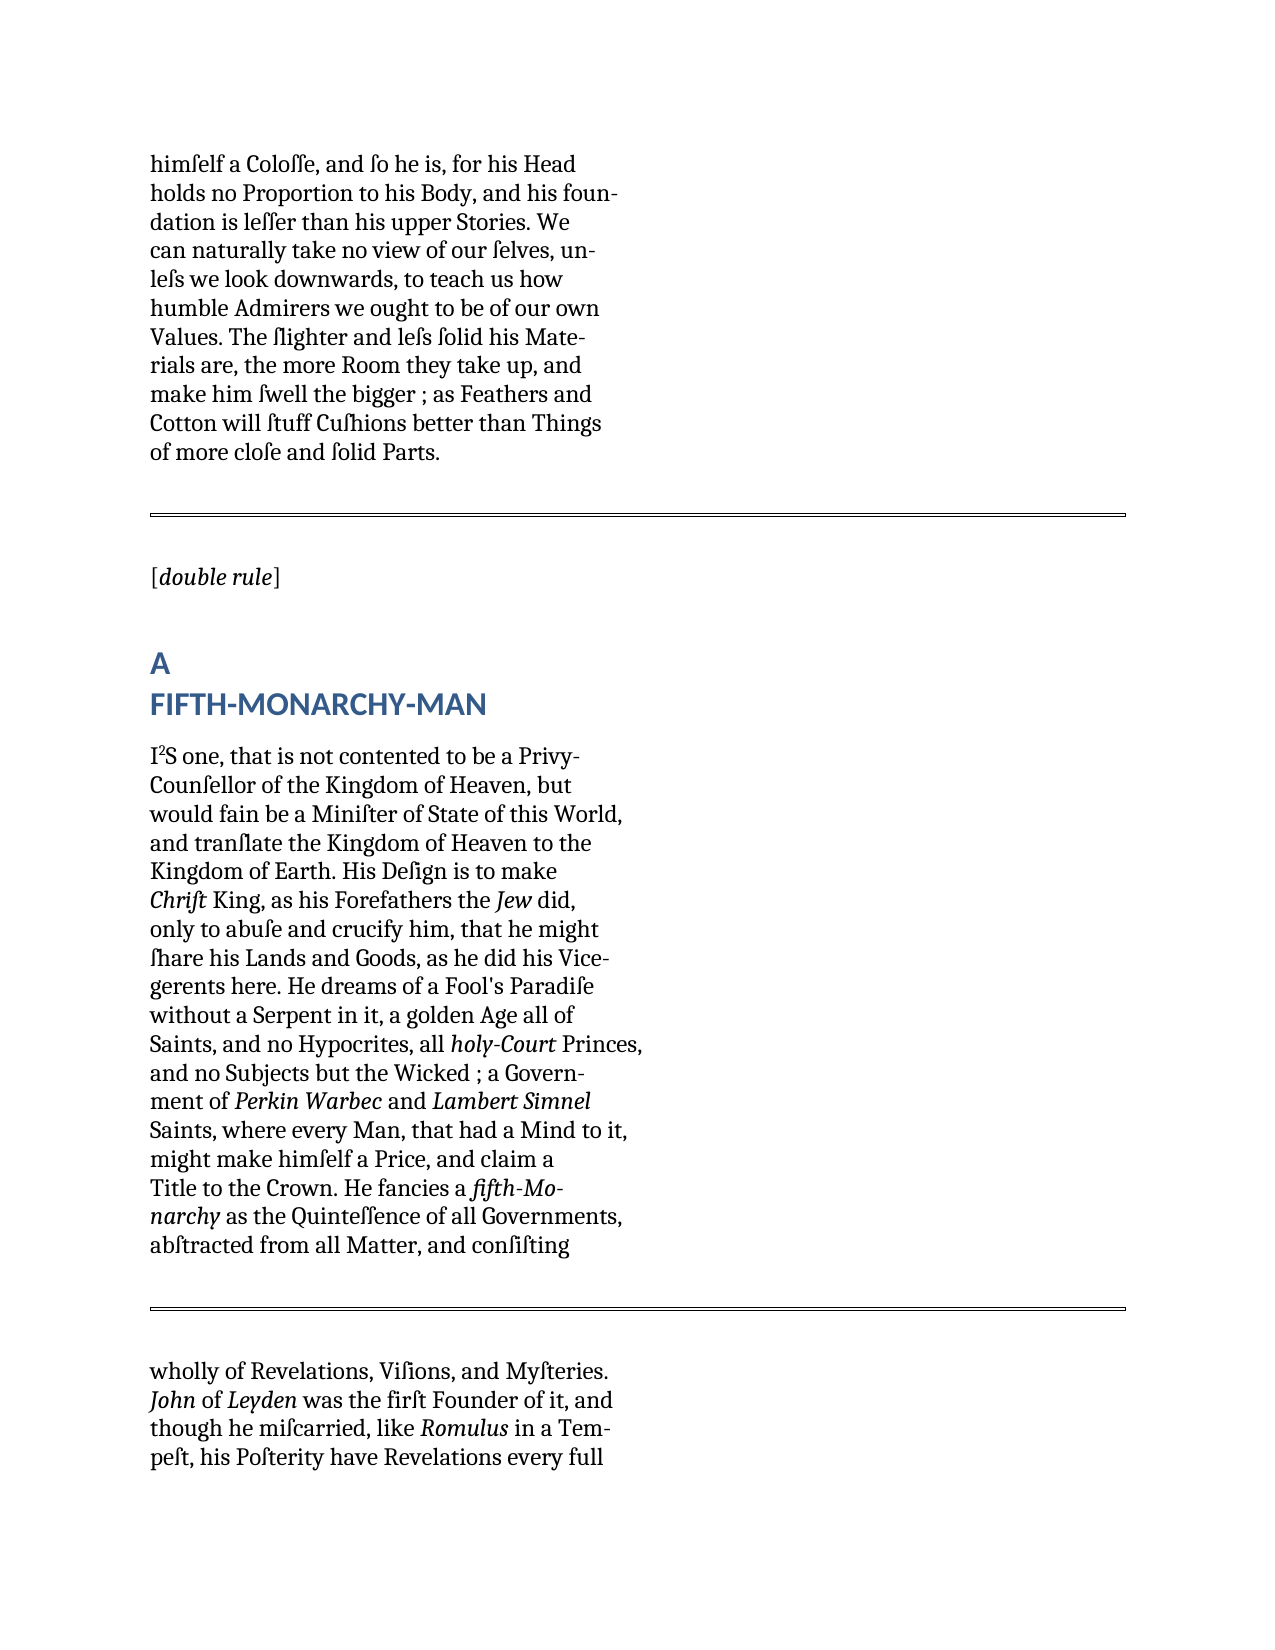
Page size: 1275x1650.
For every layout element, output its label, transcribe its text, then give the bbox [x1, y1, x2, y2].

text himſelf a Coloſſe, and ſo he is, for his Head holds no Proportion to his Body, and his foun- dation is leſſer than his upper Stories. We can naturally take no view of our ſelves, un- leſs we look downwards, to teach us how humble Admirers we ought to be of our own Values. The ſlighter and leſs ſolid his Mate- rials are, the more Room they take up, and make him ſwell the bigger ; as Feathers and Cotton will ſtuff Cuſhions better than Things of more cloſe and ſolid Parts. [150, 150, 1125, 495]
text I2S one, that is not contented to be a Privy- Counſellor of the Kingdom of Heaven, but would fain be a Miniſter of State of this World, and tranſlate the Kingdom of Heaven to the Kingdom of Earth. His Deſign is to make Chriſt King, as his Forefathers the Jew did, only to abuſe and crucify him, that he might ſhare his Lands and Goods, as he did his Vice- gerents here. He dreams of a Fool's Paradiſe without a Serpent in it, a golden Age all of Saints, and no Hypocrites, all holy-Court Princes, and no Subjects but the Wicked ; a Govern- ment of Perkin Warbec and Lambert Simnel Saints, where every Man, that had a Mind to it, might make himſelf a Price, and claim a Title to the Crown. He fancies a fifth-Mo- narchy as the Quinteſſence of all Governments, abſtracted from all Matter, and conſiſting [150, 742, 1125, 1288]
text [150, 1357, 1125, 1472]
text [double rule] [150, 563, 1125, 592]
subtitle A FIFTH-MONARCHY-MAN [150, 642, 1125, 723]
